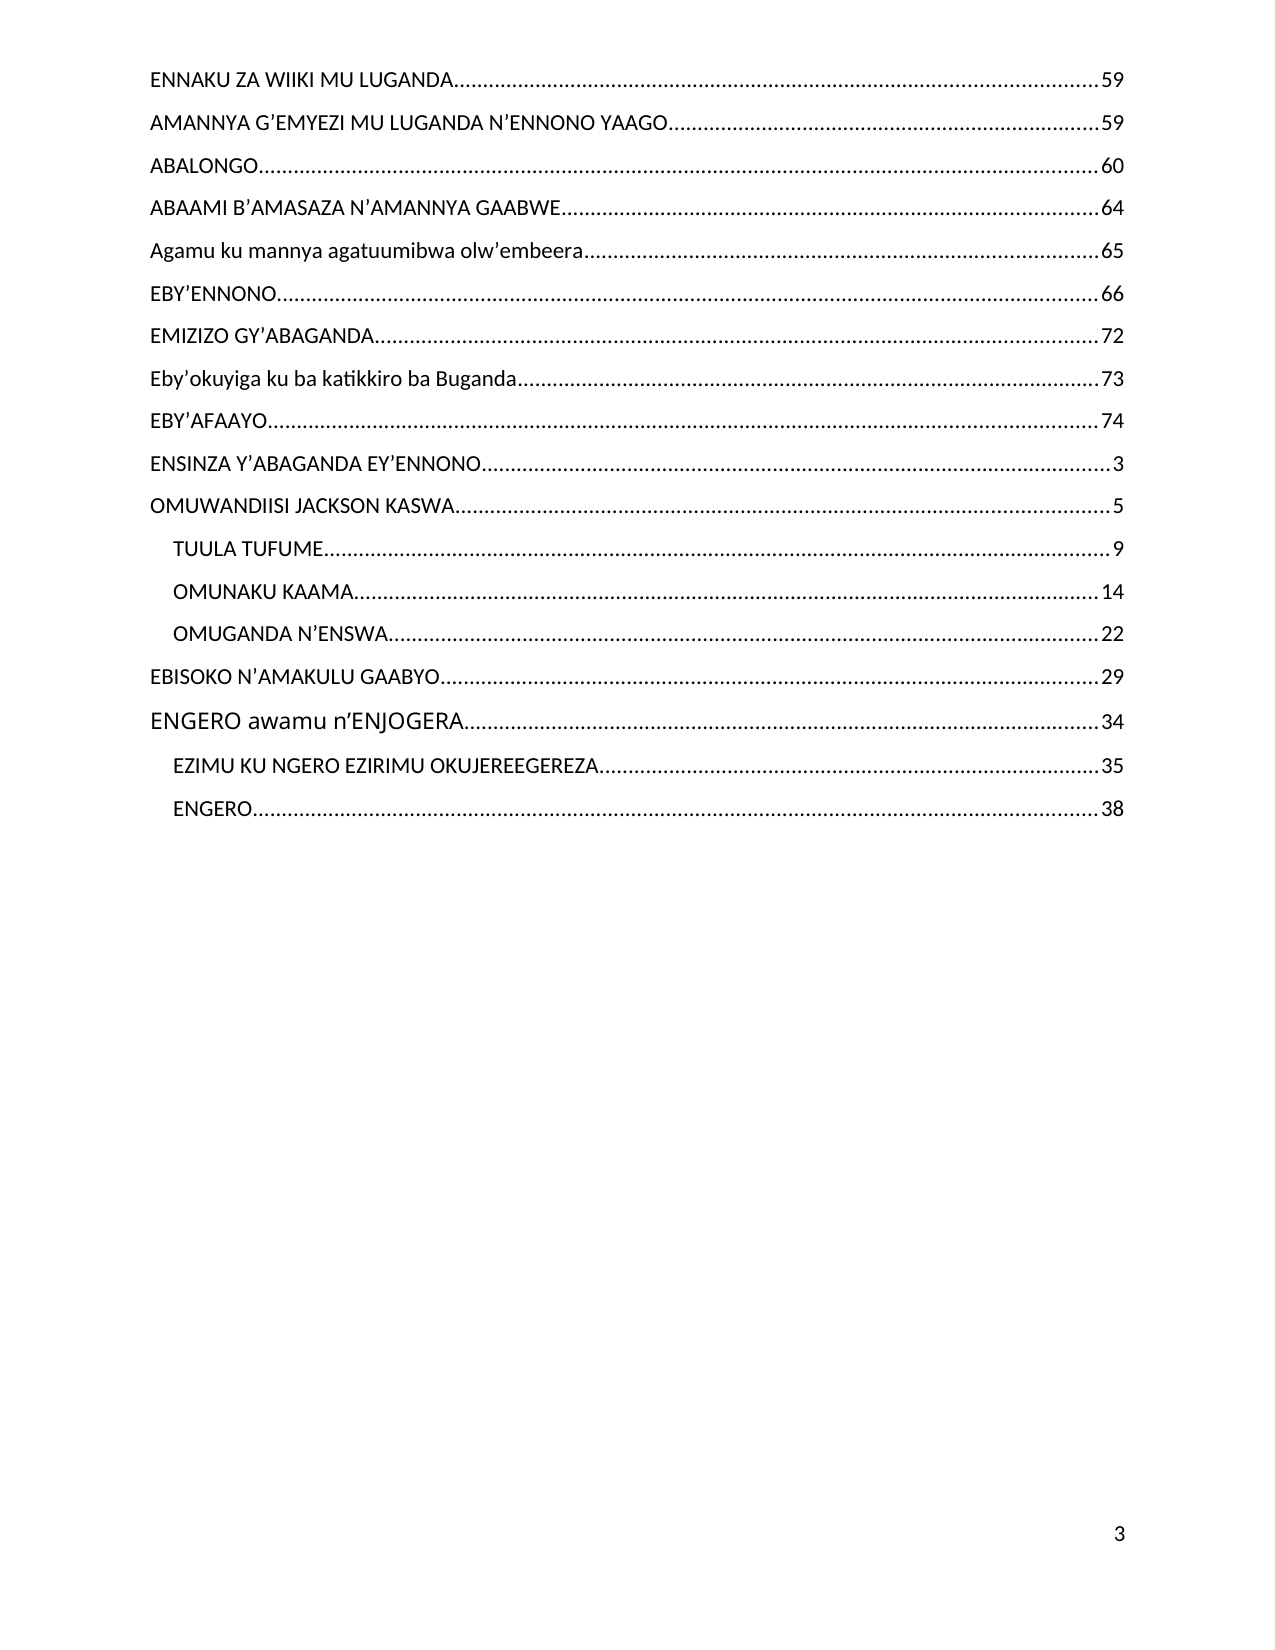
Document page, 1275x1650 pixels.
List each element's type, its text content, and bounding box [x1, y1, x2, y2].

text Agamu ku mannya agatuumibwa olw’embeera 65 [150, 236, 1125, 264]
text AMANNYA G’EMYEZI MU LUGANDA N’ENNONO YAAGO 59 [150, 108, 1125, 136]
text ENSINZA Y’ABAGANDA EY’ENNONO 3 [150, 449, 1125, 477]
text ENGERO awamu n’ENJOGERA 34 [150, 705, 1125, 736]
text TUULA TUFUME 9 [173, 534, 1125, 562]
text ABALONGO 60 [150, 151, 1125, 179]
text EBY’AFAAYO 74 [150, 406, 1125, 434]
text EMIZIZO GY’ABAGANDA 72 [150, 321, 1125, 349]
text EBISOKO N’AMAKULU GAABYO 29 [150, 662, 1125, 690]
text ABAAMI B’AMASAZA N’AMANNYA GAABWE 64 [150, 193, 1125, 221]
text OMUGANDA N’ENSWA 22 [173, 619, 1125, 647]
text ENGERO 38 [173, 794, 1125, 822]
text EZIMU KU NGERO EZIRIMU OKUJEREEGEREZA 35 [173, 751, 1125, 779]
text Eby’okuyiga ku ba katikkiro ba Buganda 73 [150, 364, 1125, 392]
text OMUWANDIISI JACKSON KASWA 5 [150, 492, 1125, 520]
text OMUNAKU KAAMA 14 [173, 577, 1125, 605]
text EBY’ENNONO 66 [150, 279, 1125, 307]
text ENNAKU ZA WIIKI MU LUGANDA 59 [150, 66, 1125, 94]
